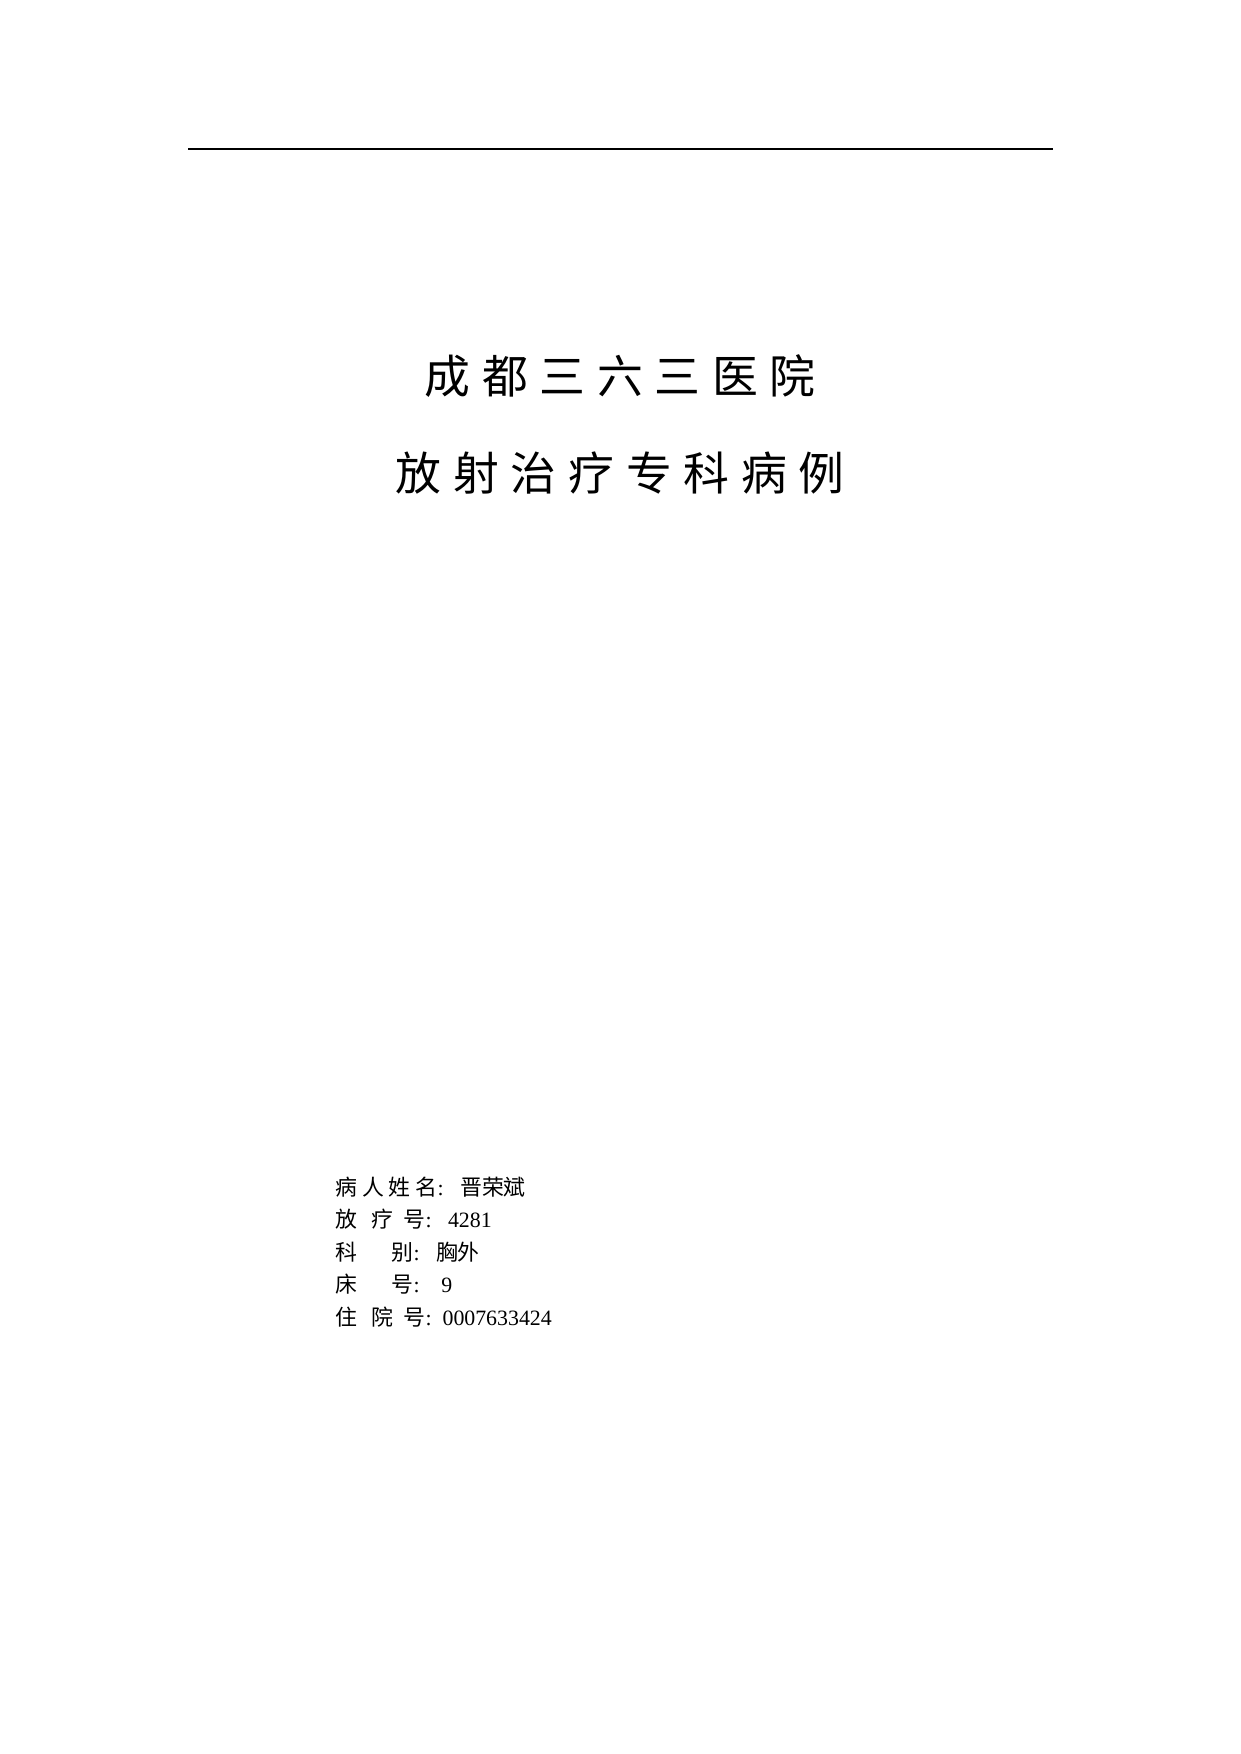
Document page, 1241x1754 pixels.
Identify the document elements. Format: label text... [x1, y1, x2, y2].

text 病 人 姓 名: 晋荣斌 放 疗 号: 4281 科 别: 胸外 床 号: 9 住 院 号: 0007633424 [187, 1169, 1053, 1332]
text 成都三六三医院 [187, 324, 1053, 422]
text 放射治疗专科病例 [187, 422, 1053, 519]
